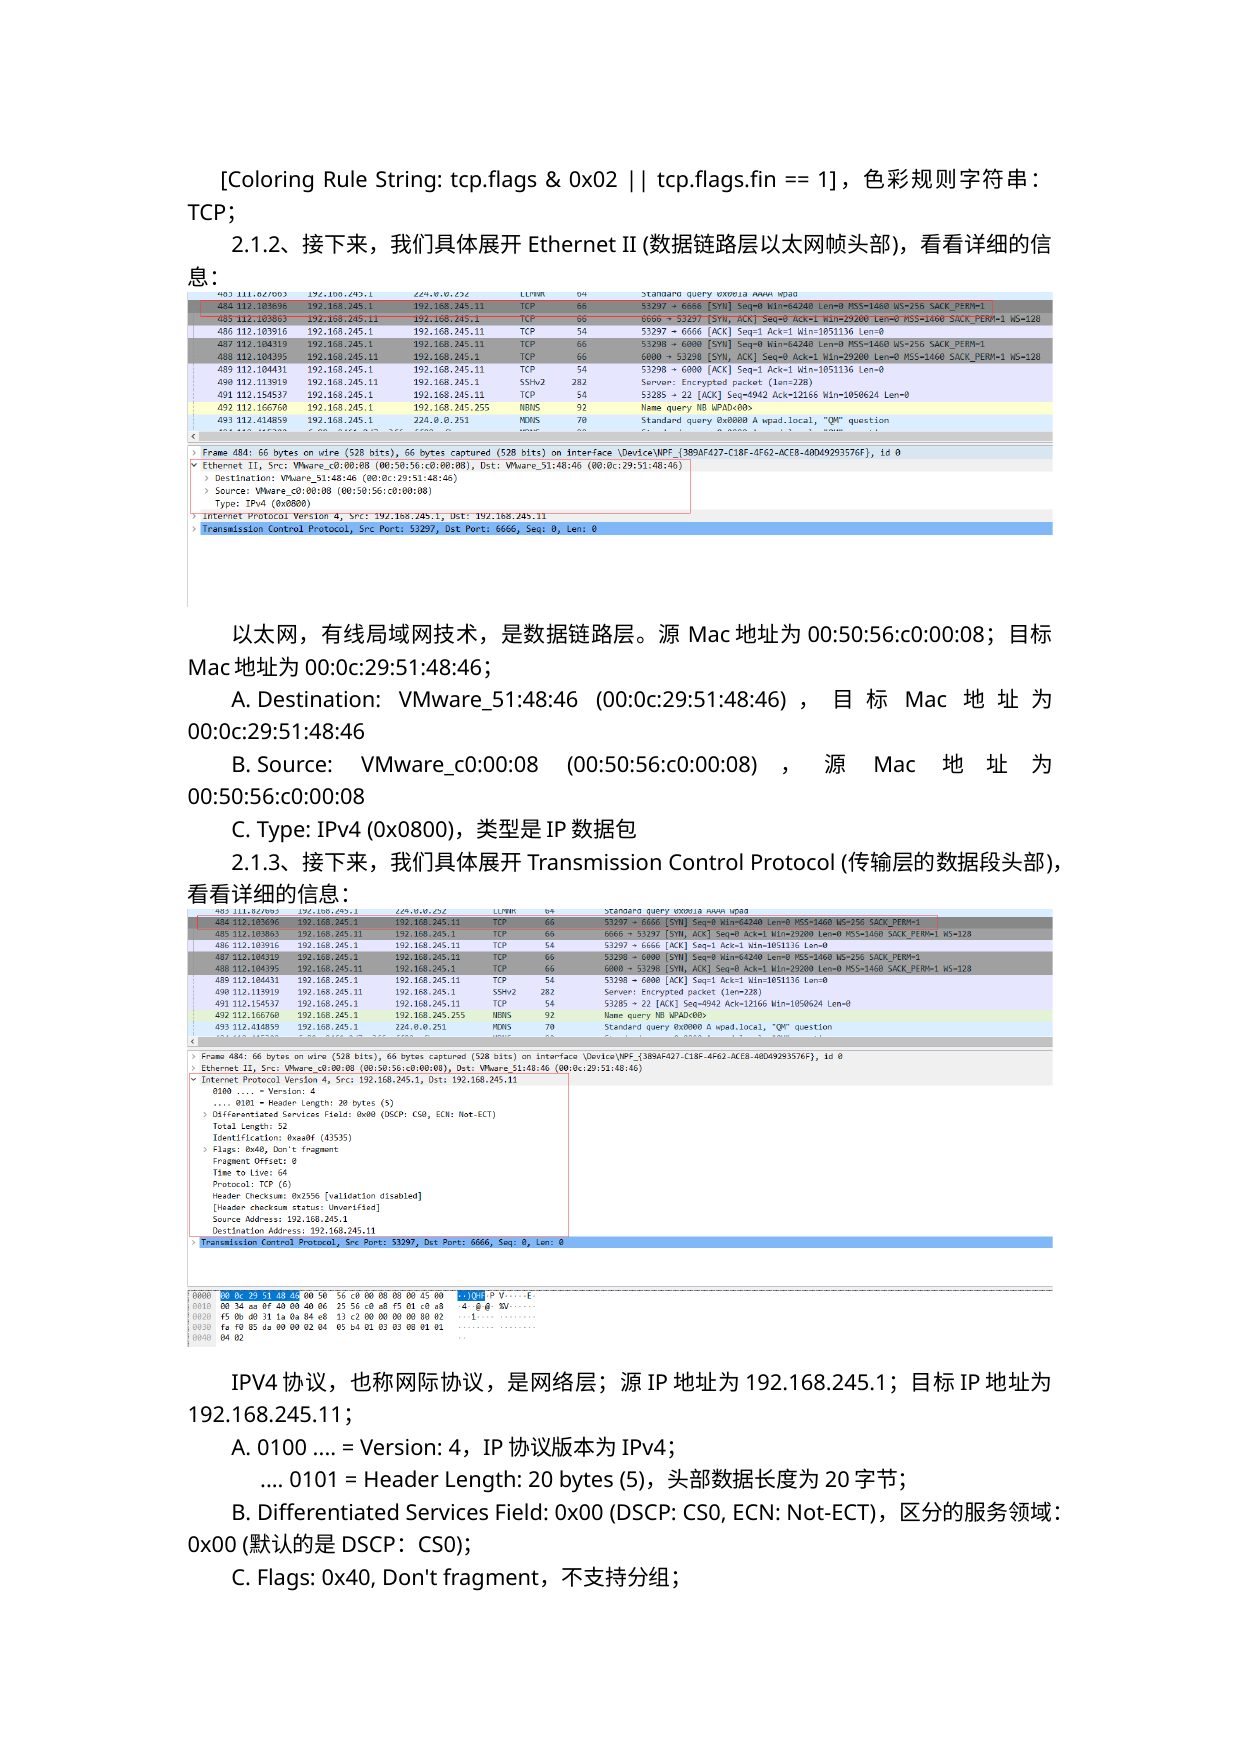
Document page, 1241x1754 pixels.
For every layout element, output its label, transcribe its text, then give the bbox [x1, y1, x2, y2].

picture [187, 292, 1053, 607]
text .... 0101 = Header Length: 20 bytes (5)，头部数据长度为20字节； [187, 1462, 1053, 1494]
text B. Source: VMware_c0:00:08 (00:50:56:c0:00:08)，源Mac地址为00:50:56:c0:00:08 [187, 747, 1053, 812]
text C. Type: IPv4 (0x0800)，类型是IP数据包 [187, 812, 1053, 844]
text 以太网，有线局域网技术，是数据链路层。源Mac地址为00:50:56:c0:00:08；目标Mac地址为00:0c:29:51:48:46； [187, 617, 1053, 682]
text [Coloring Rule String: tcp.flags & 0x02 || tcp.flags.fin == 1]，色彩规则字符串：TCP； [187, 162, 1053, 227]
text 2.1.3、接下来，我们具体展开Transmission Control Protocol (传输层的数据段头部)，看看详细的信息： [187, 844, 1053, 909]
text C. Flags: 0x40, Don't fragment，不支持分组； [187, 1559, 1053, 1592]
text 2.1.2、接下来，我们具体展开Ethernet II (数据链路层以太网帧头部)，看看详细的信息： [187, 227, 1053, 292]
text B. Differentiated Services Field: 0x00 (DSCP: CS0, ECN: Not-ECT)，区分的服务领域：0x00 (默认的是DSCP：CS0)； [187, 1494, 1053, 1559]
text IPV4协议，也称网际协议，是网络层；源IP地址为192.168.245.1；目标IP地址为192.168.245.11； [187, 1364, 1053, 1429]
text A. 0100 .... = Version: 4，IP协议版本为IPv4； [187, 1429, 1053, 1462]
picture [187, 909, 1053, 1347]
text A. Destination: VMware_51:48:46 (00:0c:29:51:48:46)，目标Mac地址为00:0c:29:51:48:46 [187, 682, 1053, 747]
